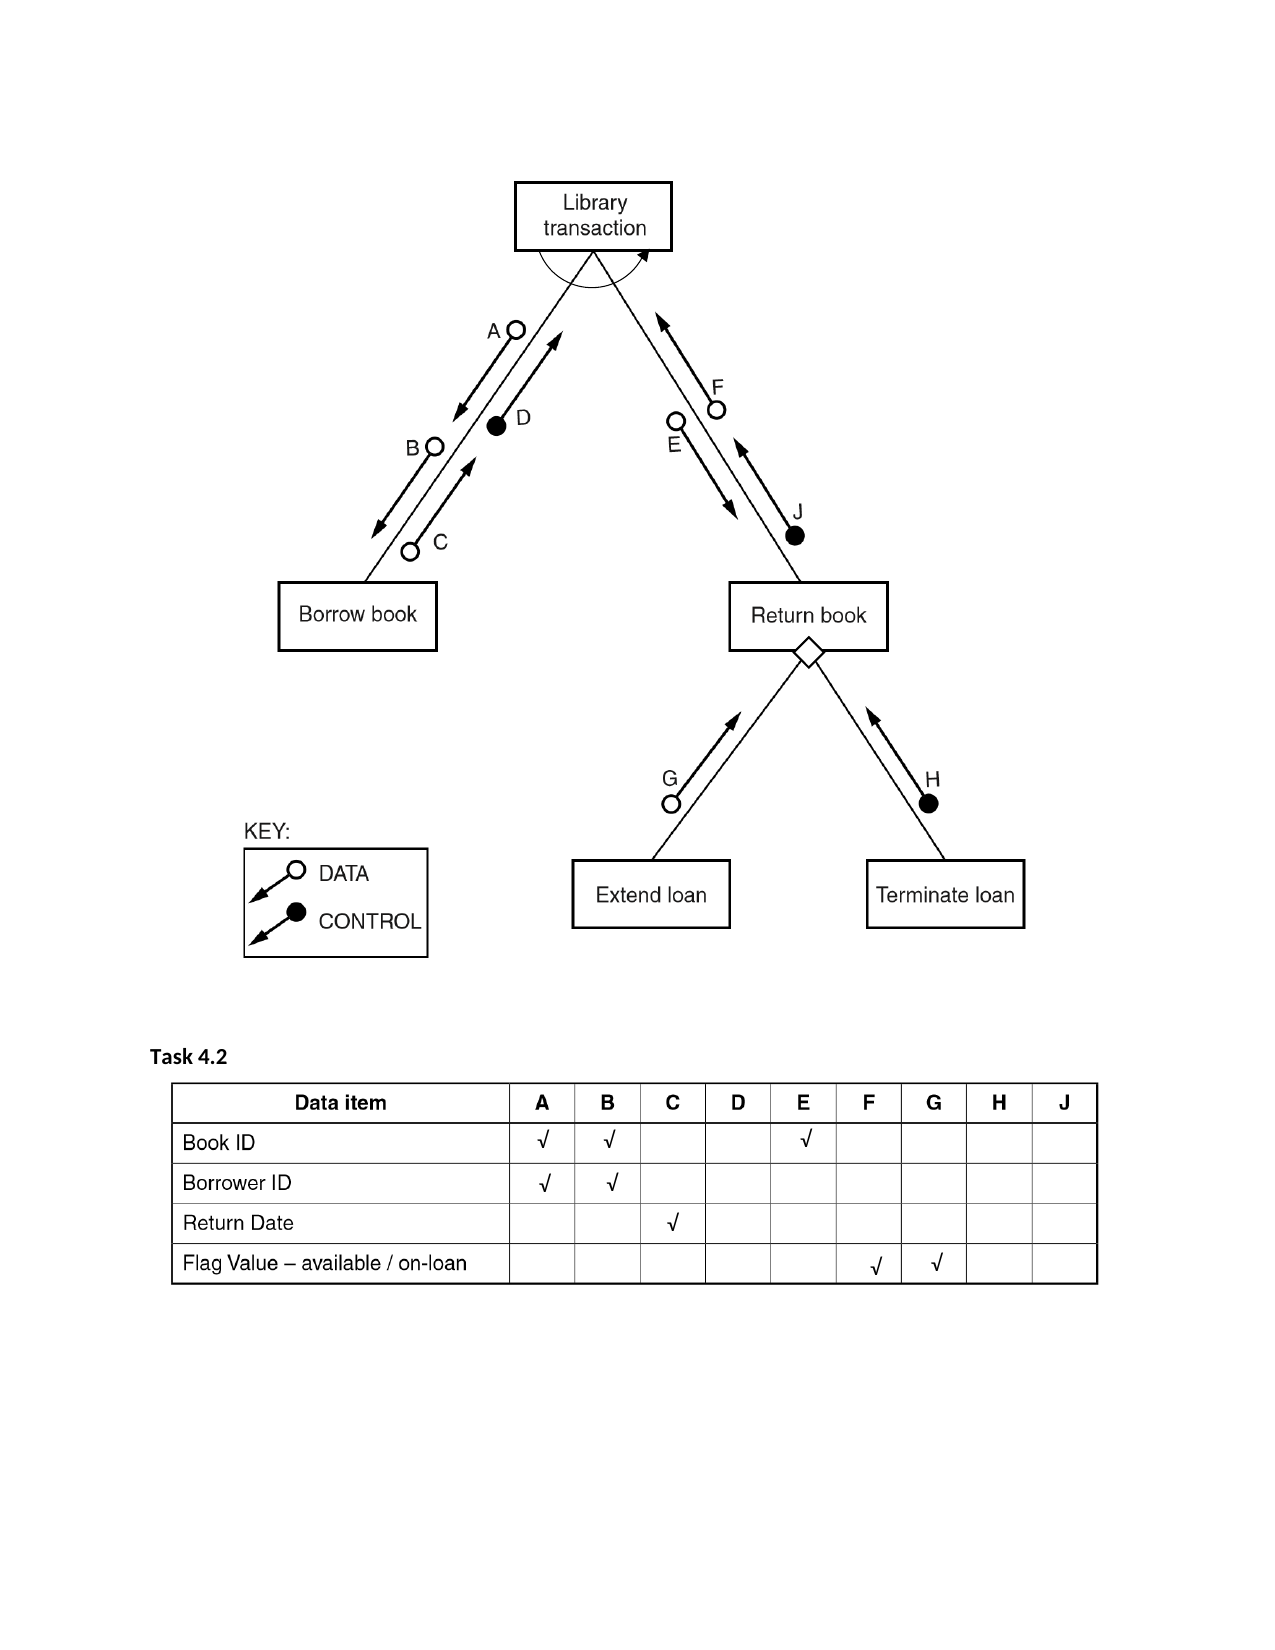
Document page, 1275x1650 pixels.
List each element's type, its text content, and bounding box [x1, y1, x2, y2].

picture [150, 1072, 1124, 1302]
picture [150, 150, 1124, 1023]
